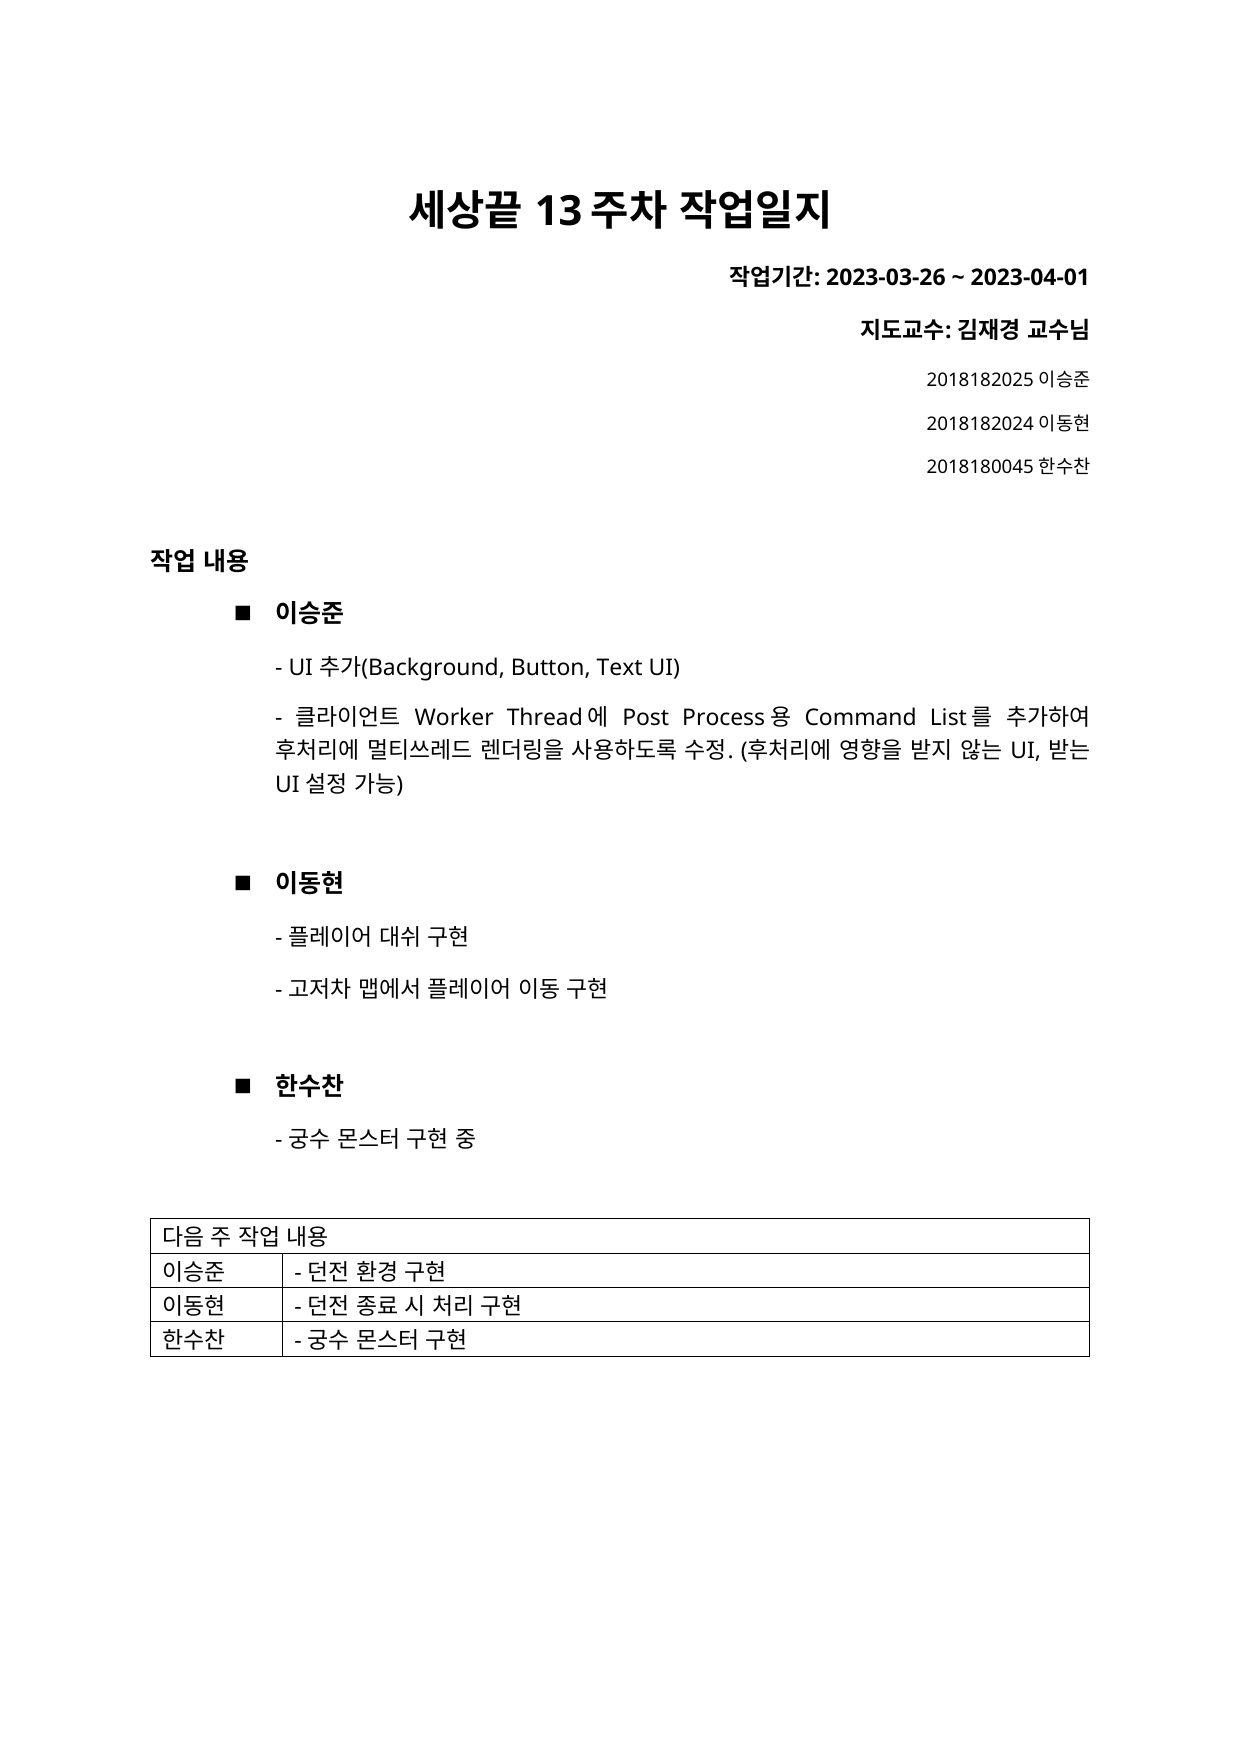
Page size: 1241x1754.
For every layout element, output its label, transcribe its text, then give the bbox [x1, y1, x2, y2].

list - UI 추가(Background, Button, Text UI) [275, 649, 1090, 682]
text 세상끝 13주차 작업일지 [150, 177, 1090, 238]
text 2018182025 이승준 [150, 364, 1090, 392]
text 작업기간: 2023-03-26 ~ 2023-04-01 [150, 259, 1090, 292]
table_cell - 던전 종료 시 처리 구현 [283, 1288, 1089, 1321]
table_cell 한수찬 [151, 1322, 282, 1356]
list - 궁수 몬스터 구현 중 [275, 1121, 1090, 1154]
text 작업 내용 [150, 541, 1090, 577]
table_cell - 궁수 몬스터 구현 [283, 1322, 1089, 1356]
list 이동현 [233, 863, 1090, 900]
text 2018180045 한수찬 [150, 452, 1090, 479]
list - 플레이어 대쉬 구현 [275, 918, 1090, 952]
text 2018182024 이동현 [150, 408, 1090, 435]
table_cell - 던전 환경 구현 [283, 1254, 1089, 1287]
list 이승준 [233, 594, 1090, 630]
table_cell 이동현 [151, 1288, 282, 1321]
table_header 다음 주 작업 내용 [151, 1219, 1089, 1252]
table_cell 이승준 [151, 1254, 282, 1287]
list 한수찬 [233, 1066, 1090, 1102]
text 지도교수: 김재경 교수님 [150, 312, 1090, 345]
list - 고저차 맵에서 플레이어 이동 구현 [275, 971, 1090, 1004]
list - 클라이언트 Worker Thread에 Post Process용 Command List를 추가하여 후처리에 멀티쓰레드 렌더링을 사용하도록 수정. (후처리에 영향을 받지 않는 UI, 받는 UI 설정 가능) [275, 699, 1090, 799]
